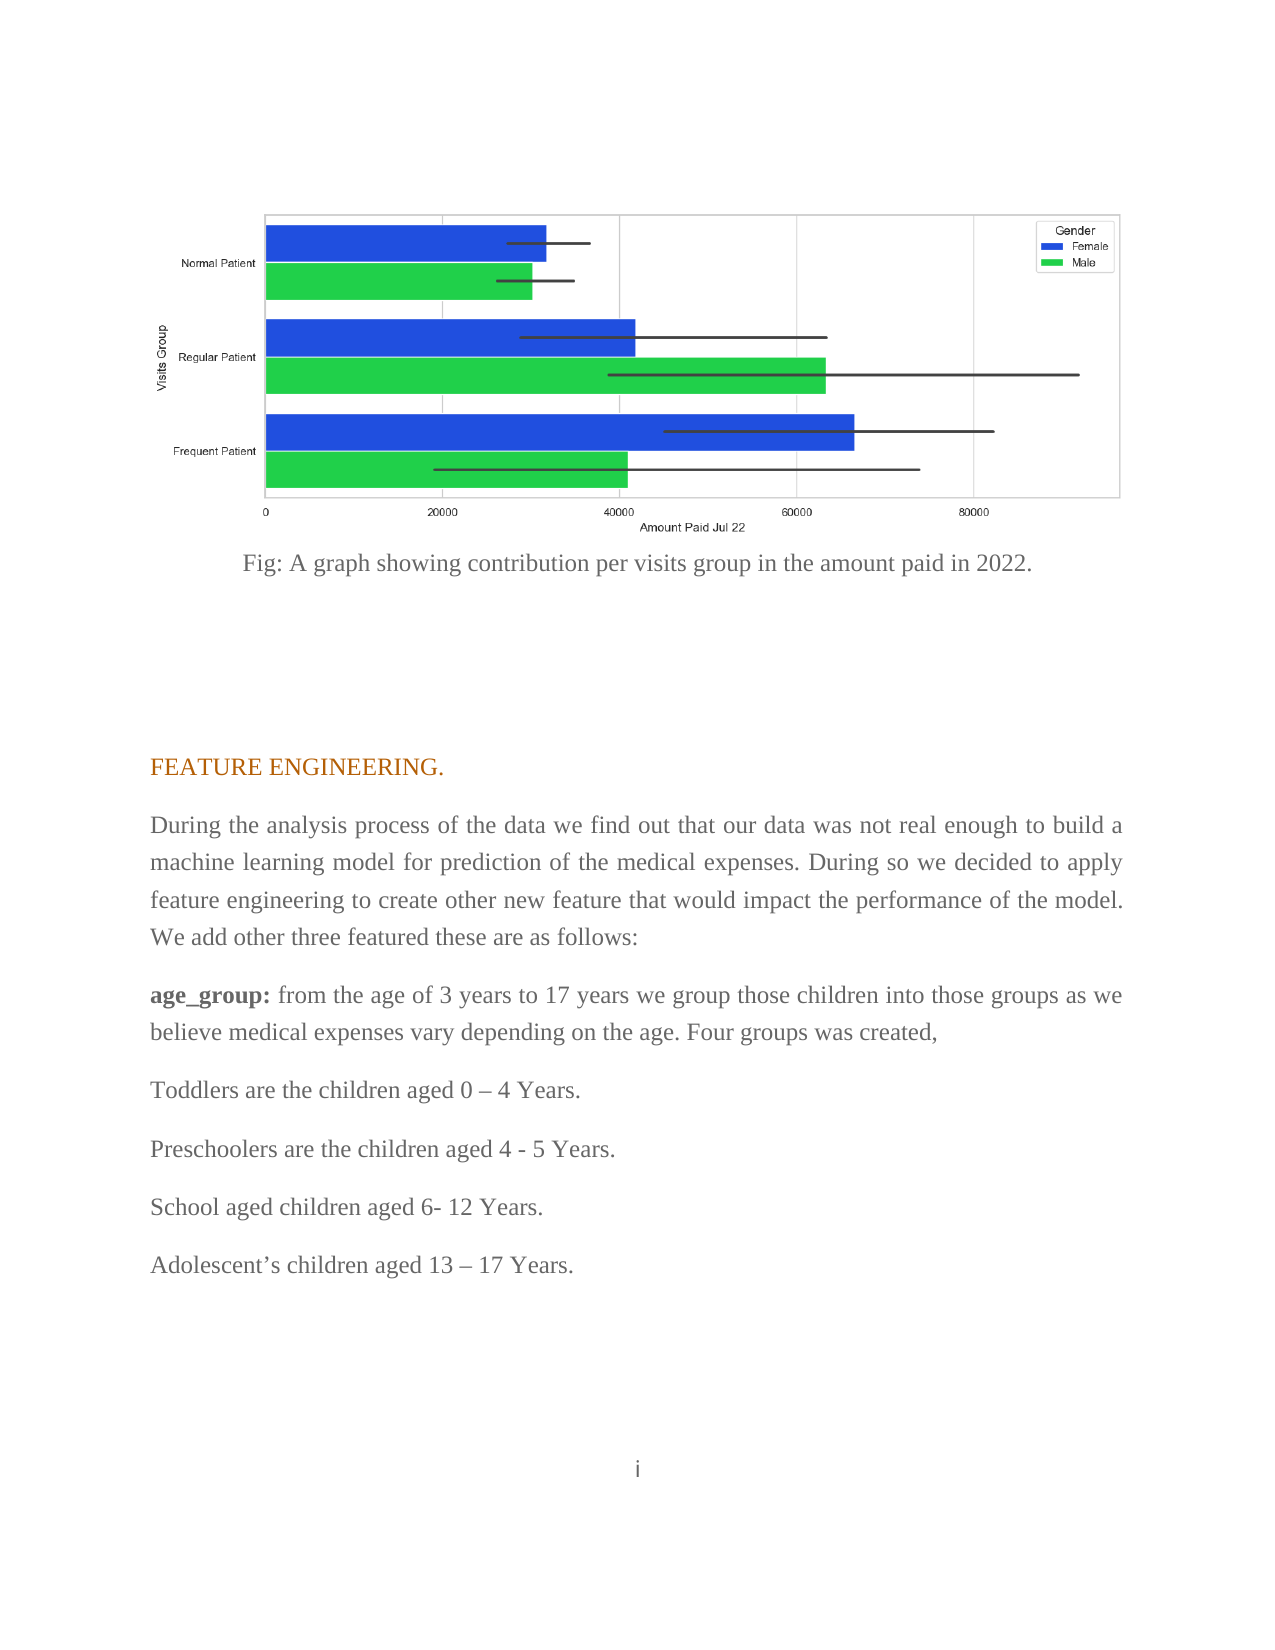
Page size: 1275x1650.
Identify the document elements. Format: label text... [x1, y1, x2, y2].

text age_group: from the age of 3 years to 17 years we group those children into those groups as we believe medical expenses vary depending on the age. Four groups was created, [150, 980, 1125, 1046]
picture [150, 208, 1125, 540]
text During the analysis process of the data we find out that our data was not real enough to build a machine learning model for prediction of the medical expenses. During so we decided to apply feature engineering to create other new feature that would impact the performance of the model. We add other three featured these are as follows: [150, 810, 1125, 951]
text School aged children aged 6- 12 Years. [150, 1192, 1125, 1221]
text Preschoolers are the children aged 4 - 5 Years. [150, 1134, 1125, 1162]
text Adolescent’s children aged 13 – 17 Years. [150, 1250, 1125, 1279]
text Toddlers are the children aged 0 – 4 Years. [150, 1076, 1125, 1104]
subtitle FEATURE ENGINEERING. [150, 752, 1125, 781]
text Fig: A graph showing contribution per visits group in the amount paid in 2022. [150, 540, 1125, 577]
